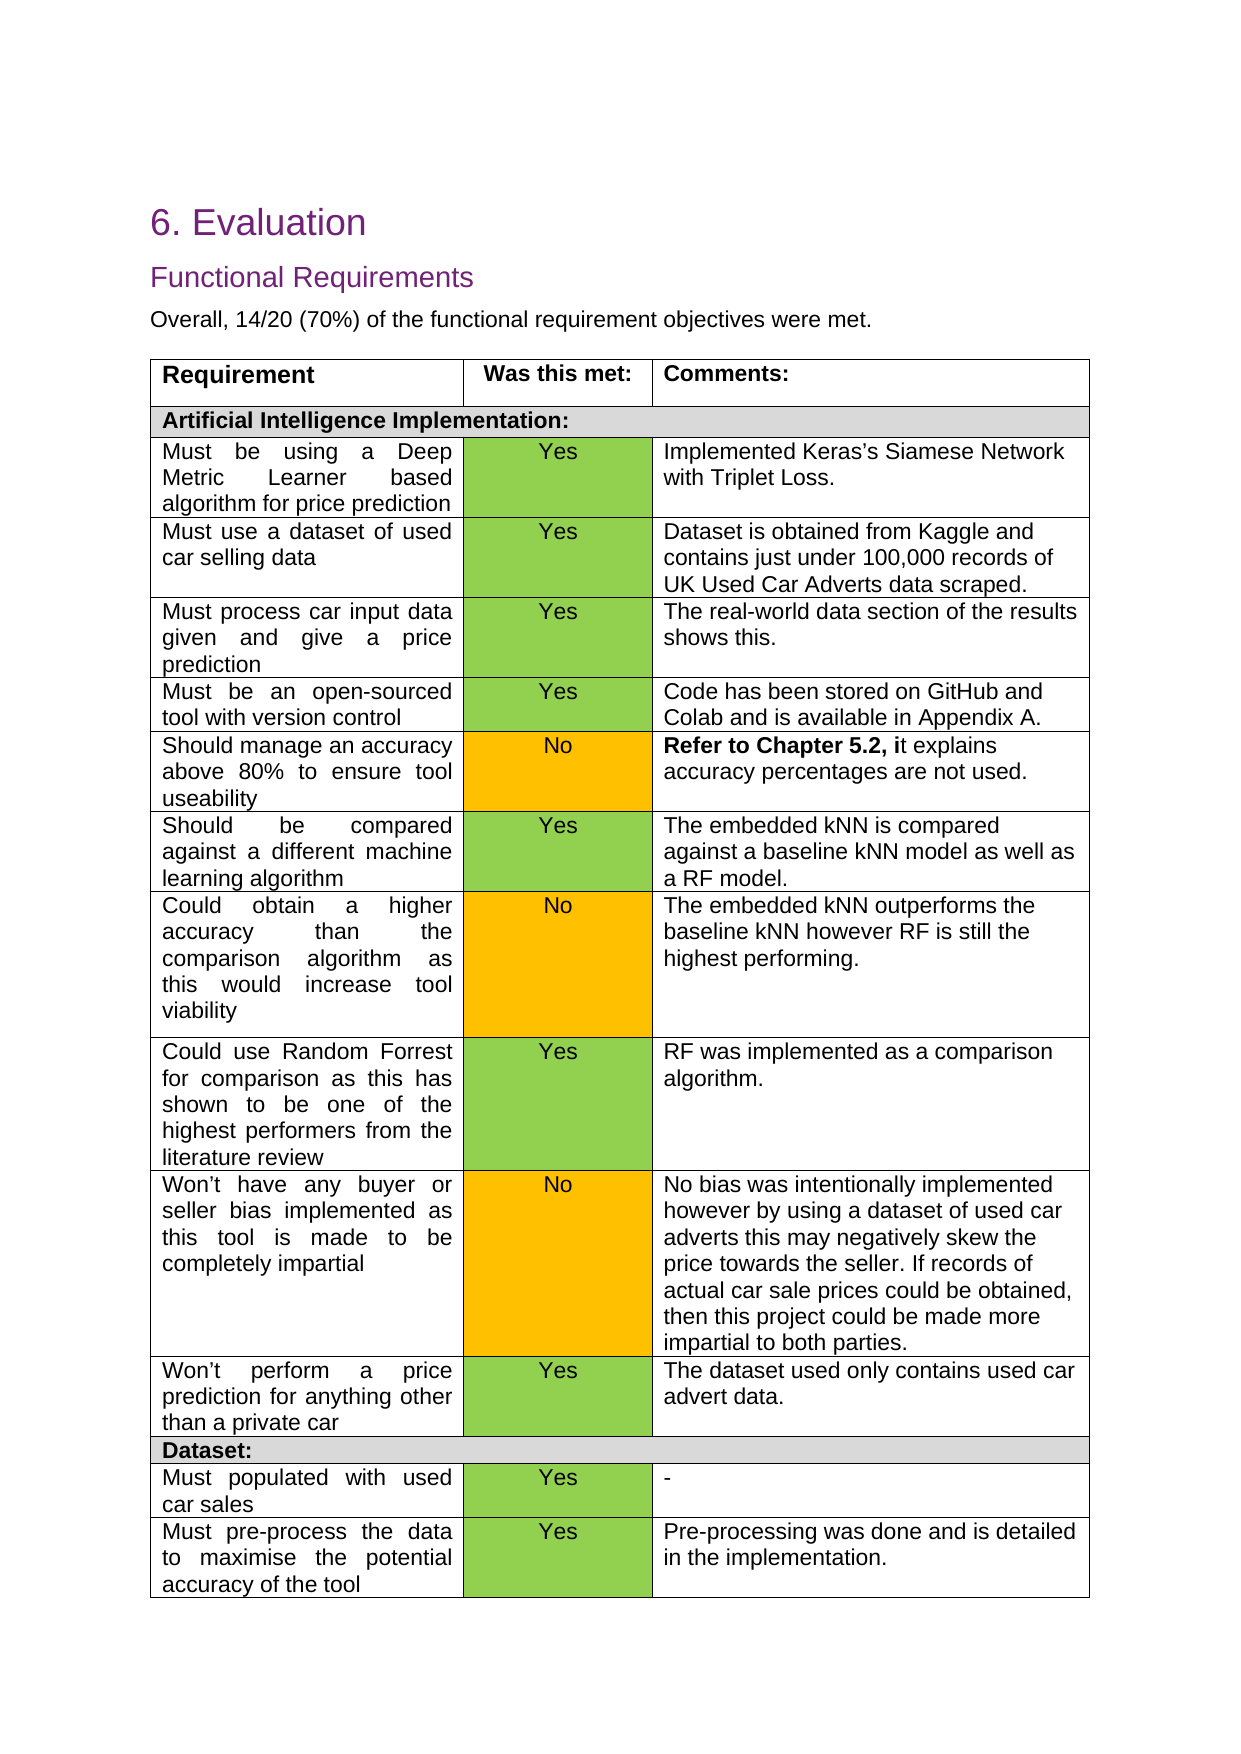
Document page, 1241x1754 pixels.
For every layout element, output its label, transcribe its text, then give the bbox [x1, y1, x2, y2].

table_cell No [464, 732, 652, 811]
table_cell Yes [464, 678, 652, 731]
table_cell No [464, 1171, 652, 1356]
table_cell Yes [464, 598, 652, 677]
subtitle 6. Evaluation [150, 200, 1090, 243]
table_cell Yes [464, 438, 652, 517]
table_cell Should manage an accuracy above 80% to ensure tool useability [151, 732, 463, 811]
table_cell The embedded kNN is compared against a baseline kNN model as well as a RF model. [653, 812, 1089, 891]
table_cell Yes [464, 518, 652, 597]
table_cell No [464, 892, 652, 1037]
table_cell Won’t perform a price prediction for anything other than a private car [151, 1357, 463, 1436]
table_cell Won’t have any buyer or seller bias implemented as this tool is made to be completely impartial [151, 1171, 463, 1356]
table_cell Yes [464, 1357, 652, 1436]
table_cell Artificial Intelligence Implementation: [151, 407, 1089, 437]
table_cell Could use Random Forrest for comparison as this has shown to be one of the highest performers from the literature review [151, 1038, 463, 1170]
table_cell Must pre-process the data to maximise the potential accuracy of the tool [151, 1518, 463, 1597]
table_header Comments: [653, 360, 1089, 406]
table_cell - [653, 1464, 1089, 1517]
table_cell Must populated with used car sales [151, 1464, 463, 1517]
table_cell Must process car input data given and give a price prediction [151, 598, 463, 677]
table_cell Must use a dataset of used car selling data [151, 518, 463, 597]
table_header Requirement [151, 360, 463, 406]
text Overall, 14/20 (70%) of the functional requirement objectives were met. [150, 306, 1090, 332]
table_cell Code has been stored on GitHub and Colab and is available in Appendix A. [653, 678, 1089, 731]
table_cell Could obtain a higher accuracy than the comparison algorithm as this would increase tool viability [151, 892, 463, 1037]
table_cell Pre-processing was done and is detailed in the implementation. [653, 1518, 1089, 1597]
table_cell Yes [464, 1518, 652, 1597]
table_cell Dataset is obtained from Kaggle and contains just under 100,000 records of UK Used Car Adverts data scraped. [653, 518, 1089, 597]
table_cell Must be an open-sourced tool with version control [151, 678, 463, 731]
table_cell Yes [464, 1038, 652, 1170]
table_cell The dataset used only contains used car advert data. [653, 1357, 1089, 1436]
table_cell The embedded kNN outperforms the baseline kNN however RF is still the highest performing. [653, 892, 1089, 1037]
table_header Was this met: [464, 360, 652, 406]
table_cell RF was implemented as a comparison algorithm. [653, 1038, 1089, 1170]
table_cell Dataset: [151, 1437, 1089, 1463]
table_cell Yes [464, 812, 652, 891]
table_cell Should be compared against a different machine learning algorithm [151, 812, 463, 891]
table_cell The real-world data section of the results shows this. [653, 598, 1089, 677]
table_cell Refer to Chapter 5.2, it explains accuracy percentages are not used. [653, 732, 1089, 811]
table_cell Must be using a Deep Metric Learner based algorithm for price prediction [151, 438, 463, 517]
table_cell Implemented Keras’s Siamese Network with Triplet Loss. [653, 438, 1089, 517]
subtitle Functional Requirements [150, 260, 1090, 293]
table_cell Yes [464, 1464, 652, 1517]
